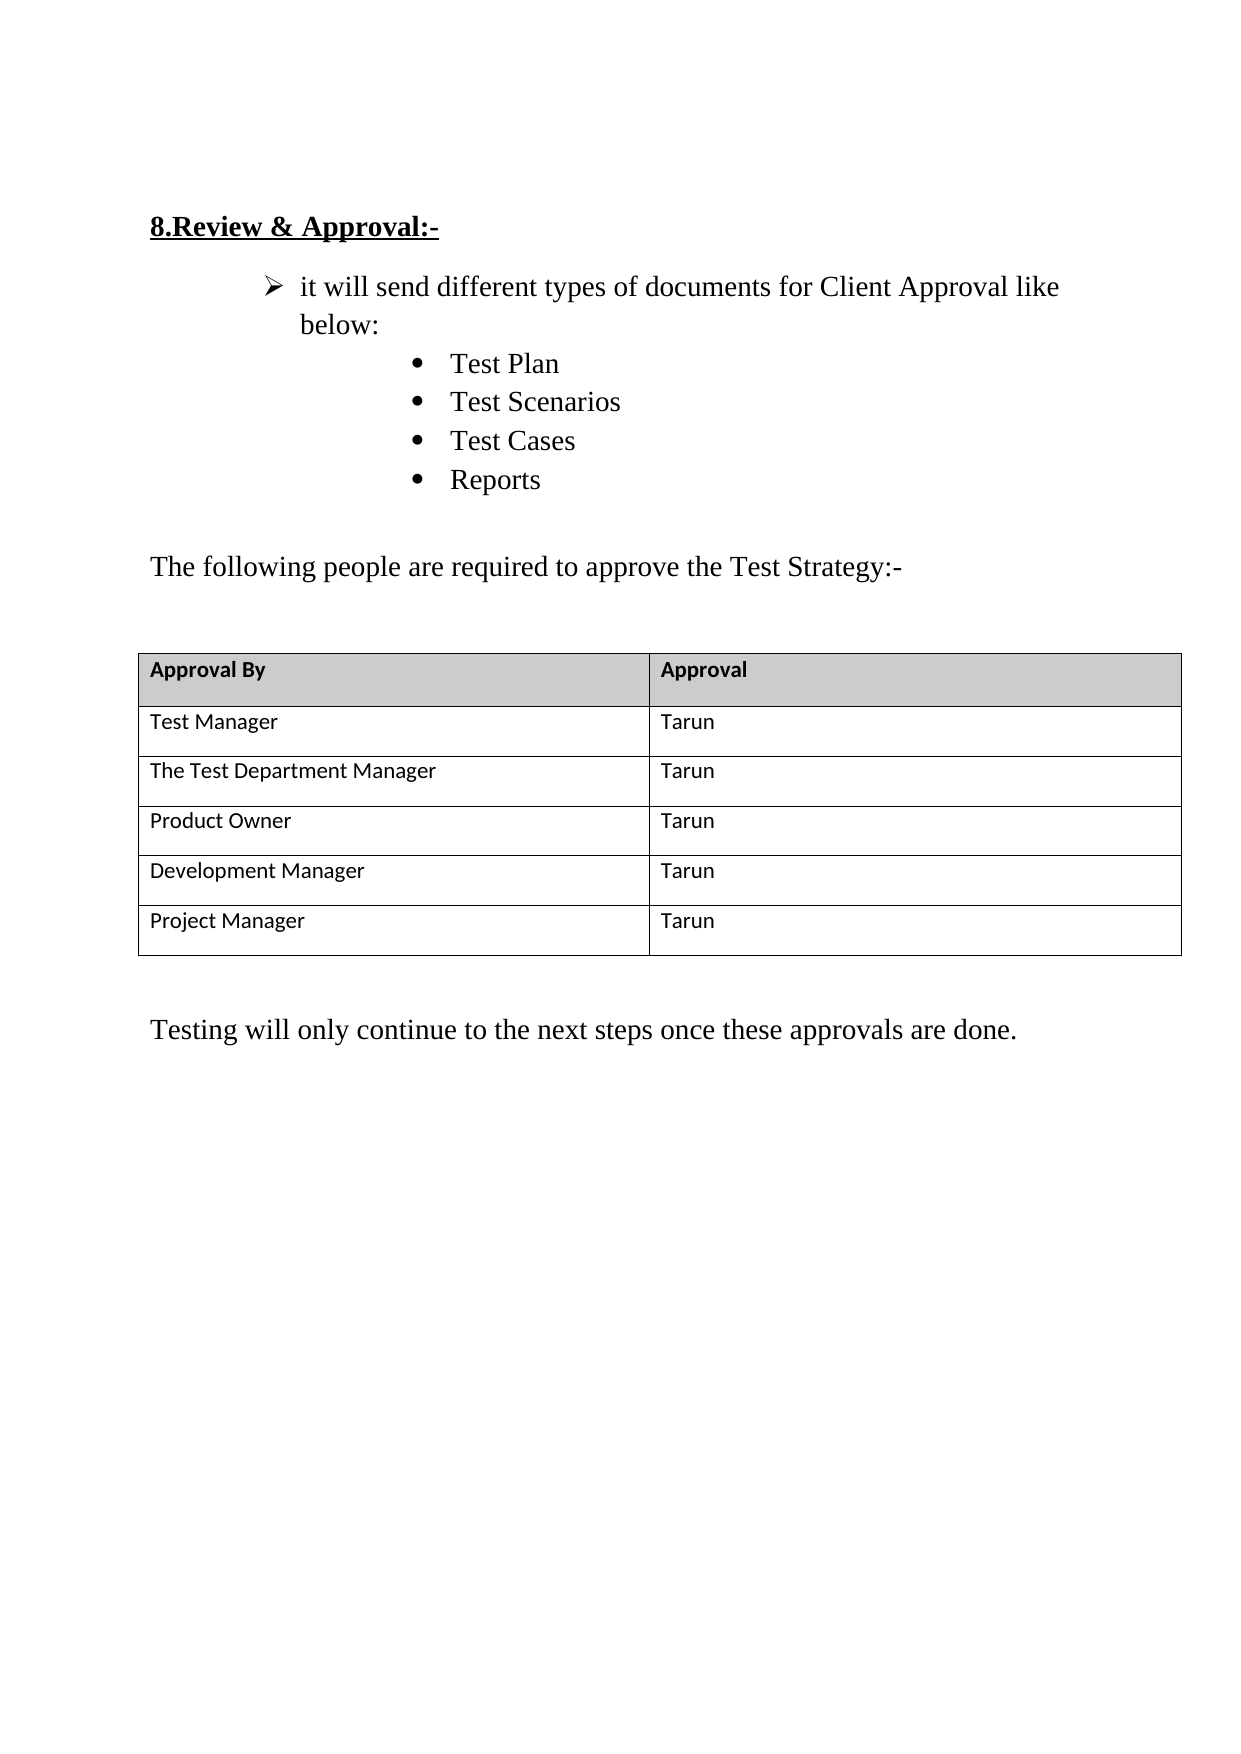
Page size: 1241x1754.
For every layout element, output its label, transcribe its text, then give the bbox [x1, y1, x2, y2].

text Testing will only continue to the next steps once these approvals are done. [150, 1012, 1090, 1046]
list Test Plan [412, 346, 1090, 379]
list Test Scenarios [412, 384, 1090, 418]
list Test Cases [412, 423, 1090, 457]
table_header Approval By [139, 654, 649, 706]
table_cell Project Manager [139, 906, 649, 955]
table_cell Development Manager [139, 856, 649, 905]
table_header Approval [650, 654, 1181, 706]
table_cell Tarun [650, 757, 1181, 806]
text 8.Review & Approval:- [150, 209, 1090, 243]
table_cell Tarun [650, 856, 1181, 905]
table_cell The Test Department Manager [139, 757, 649, 806]
table_cell Tarun [650, 707, 1181, 756]
text The following people are required to approve the Test Strategy:- [150, 549, 1090, 583]
table_cell Tarun [650, 807, 1181, 855]
table_cell Test Manager [139, 707, 649, 756]
list Reports [412, 462, 1090, 496]
table_cell Tarun [650, 906, 1181, 955]
table_cell Product Owner [139, 807, 649, 855]
list it will send different types of documents for Client Approval like below: [262, 269, 1090, 341]
